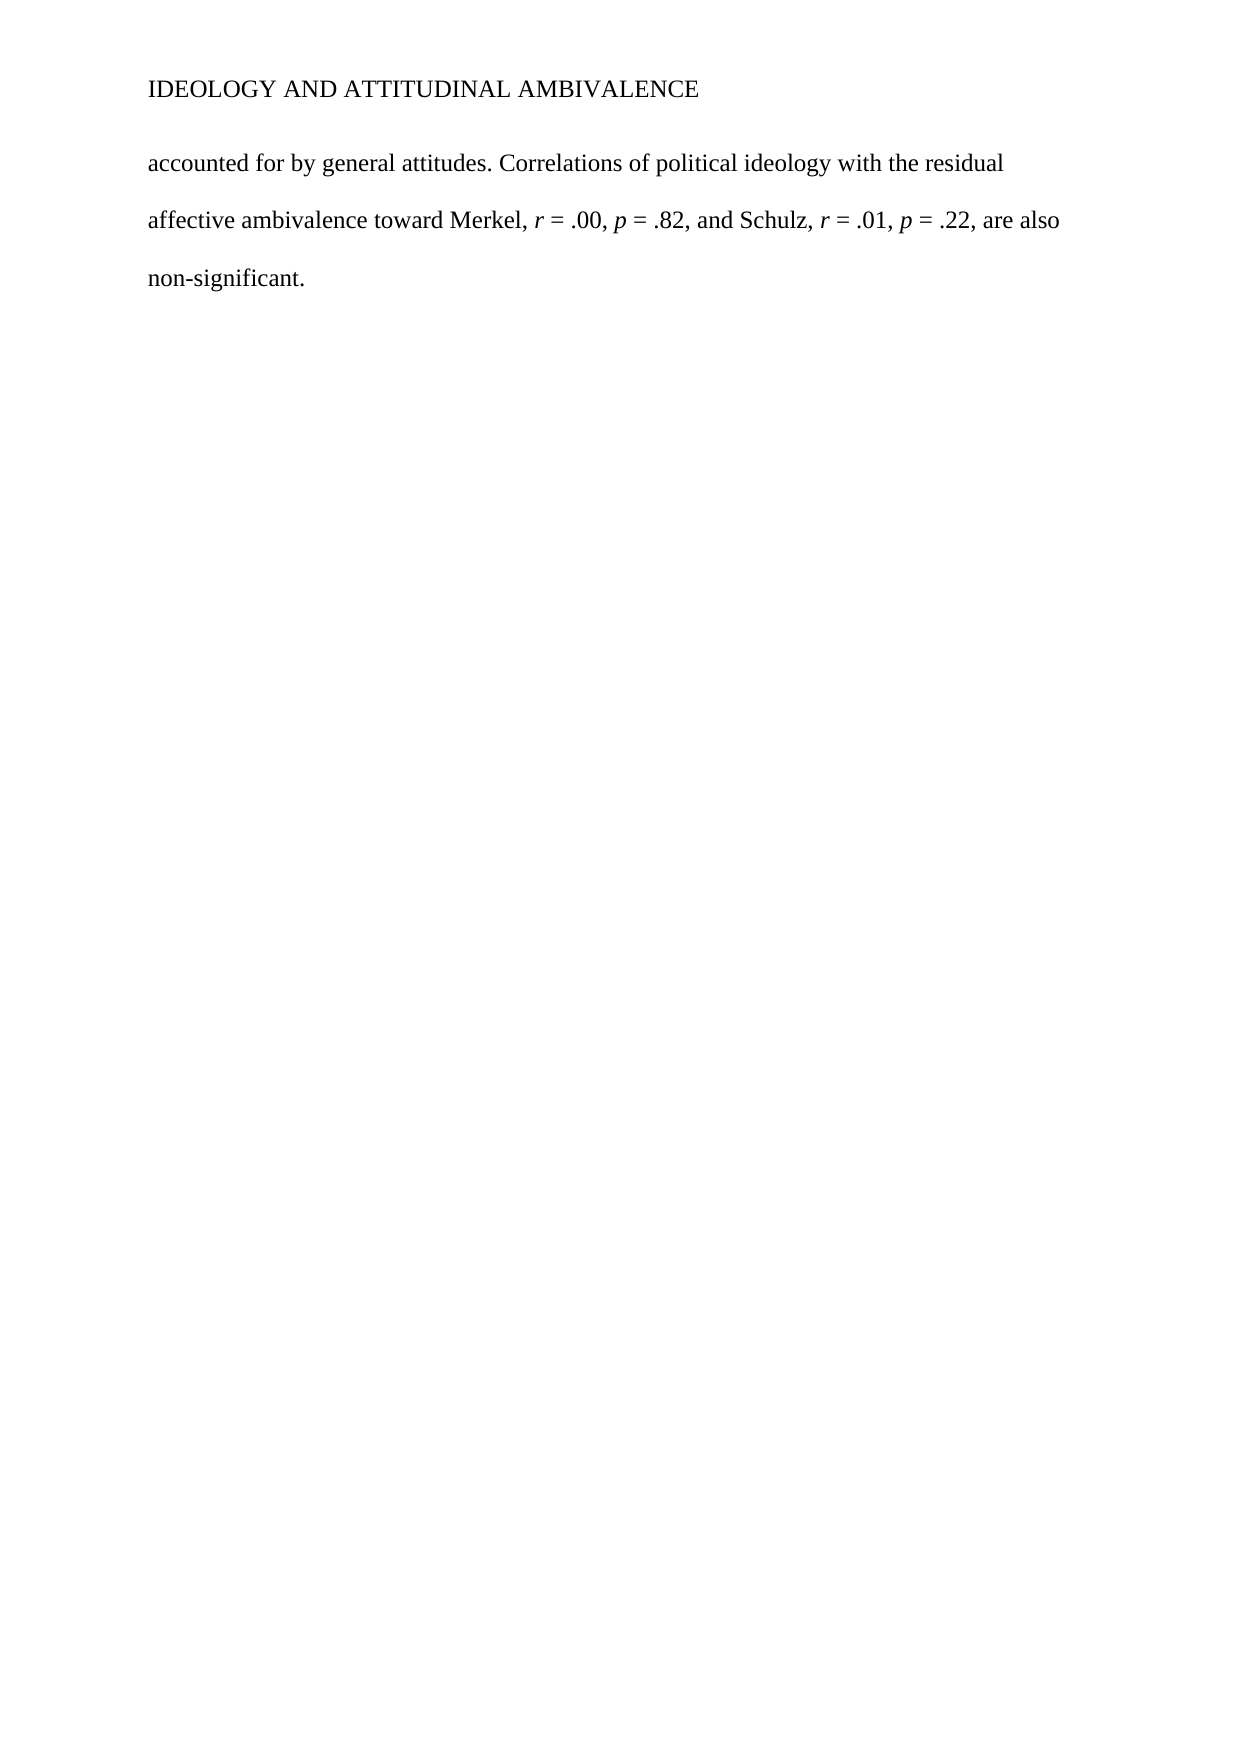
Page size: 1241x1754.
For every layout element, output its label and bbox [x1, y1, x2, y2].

text [148, 148, 1093, 291]
